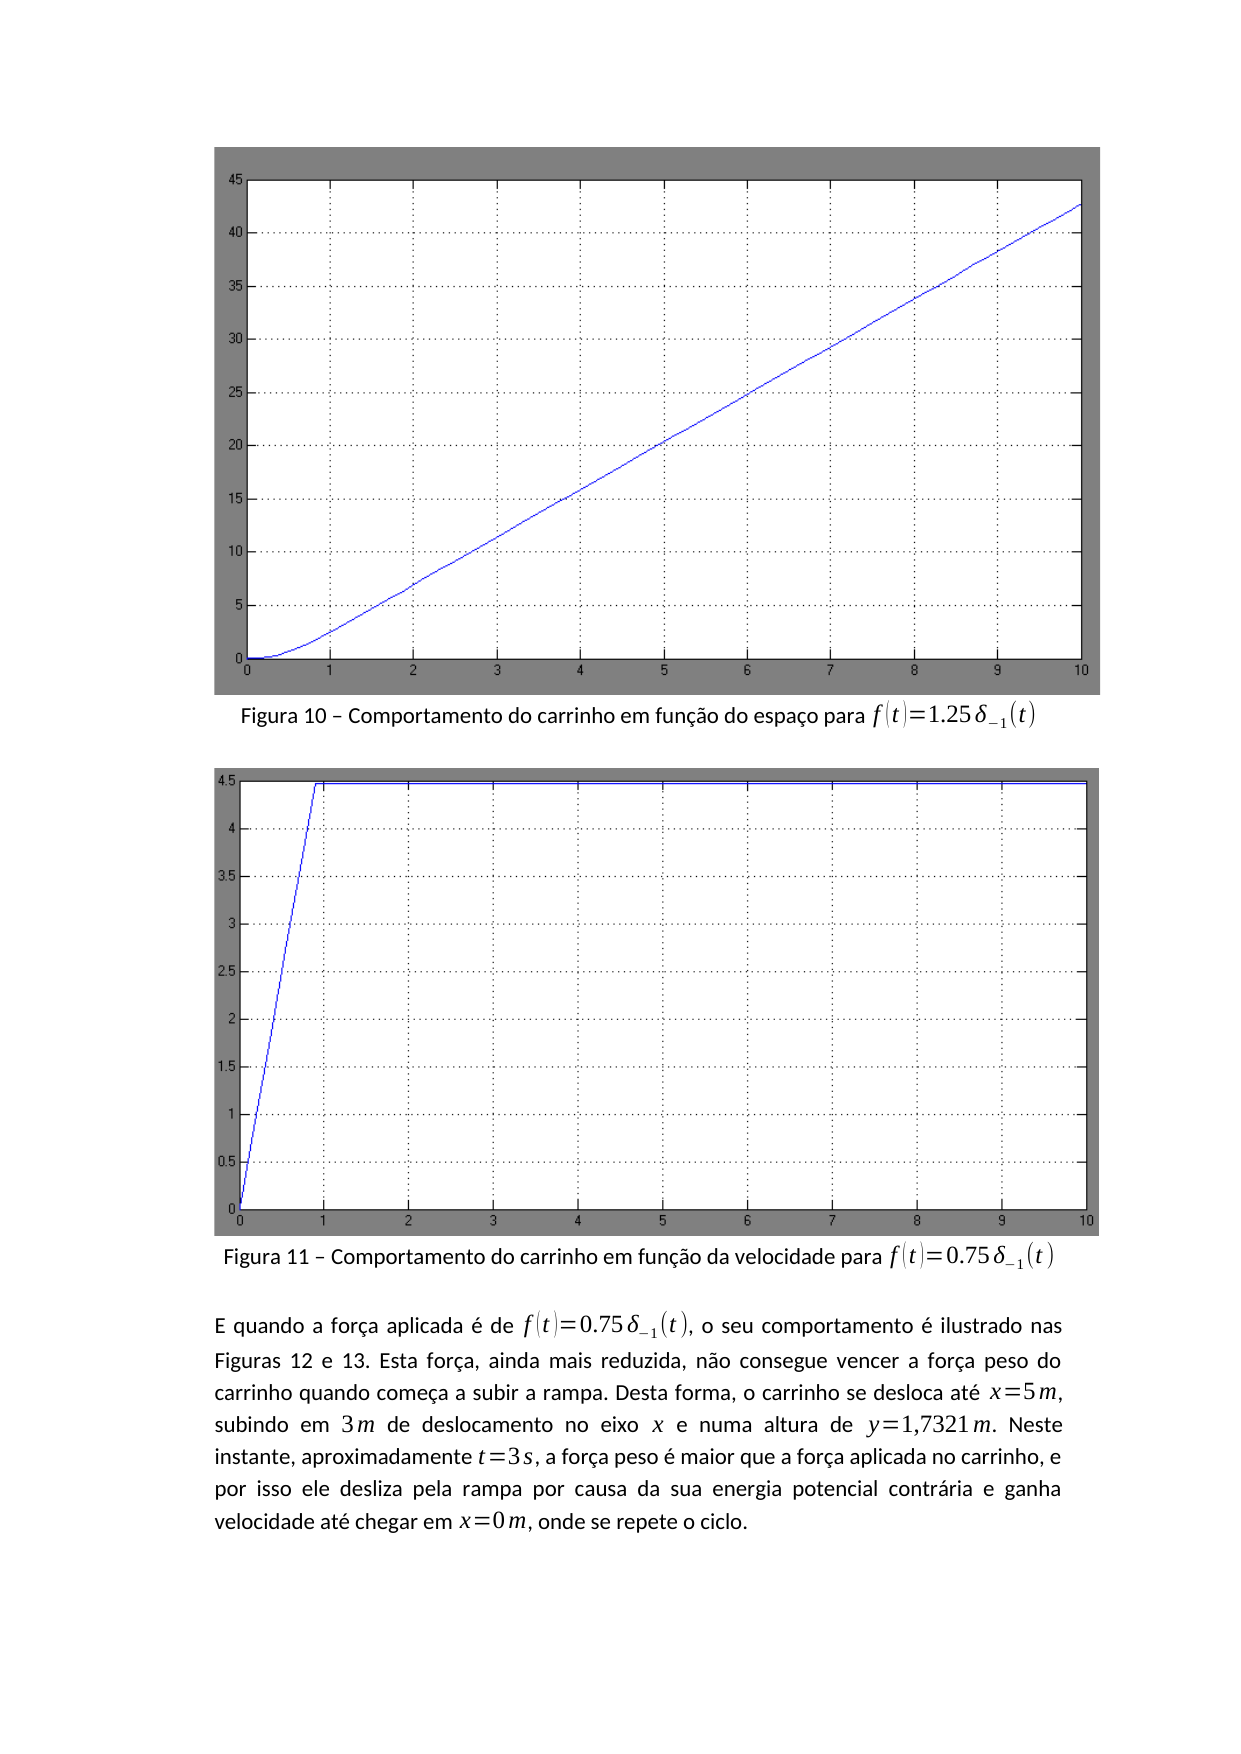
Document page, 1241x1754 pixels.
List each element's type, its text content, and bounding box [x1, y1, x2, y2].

picture [214, 147, 1101, 695]
text E quando a força aplicada é de , o seu comportamento é ilustrado nas Figuras 12 e 13. Esta força, ainda mais reduzida, não consegue vencer a força peso do carrinho quando começa a subir a rampa. Desta forma, o carrinho se desloca até , subindo em de deslocamento no eixo e numa altura de . Neste instante, aproximadamente , a força peso é maior que a força aplicada no carrinho, e por isso ele desliza pela rampa por causa da sua energia potencial contrária e ganha velocidade até chegar em , onde se repete o ciclo. [214, 1309, 1063, 1535]
text Figura 10 – Comportamento do carrinho em função do espaço para [214, 699, 1063, 732]
picture [214, 768, 1099, 1236]
text Figura 11 – Comportamento do carrinho em função da velocidade para [214, 1240, 1063, 1272]
